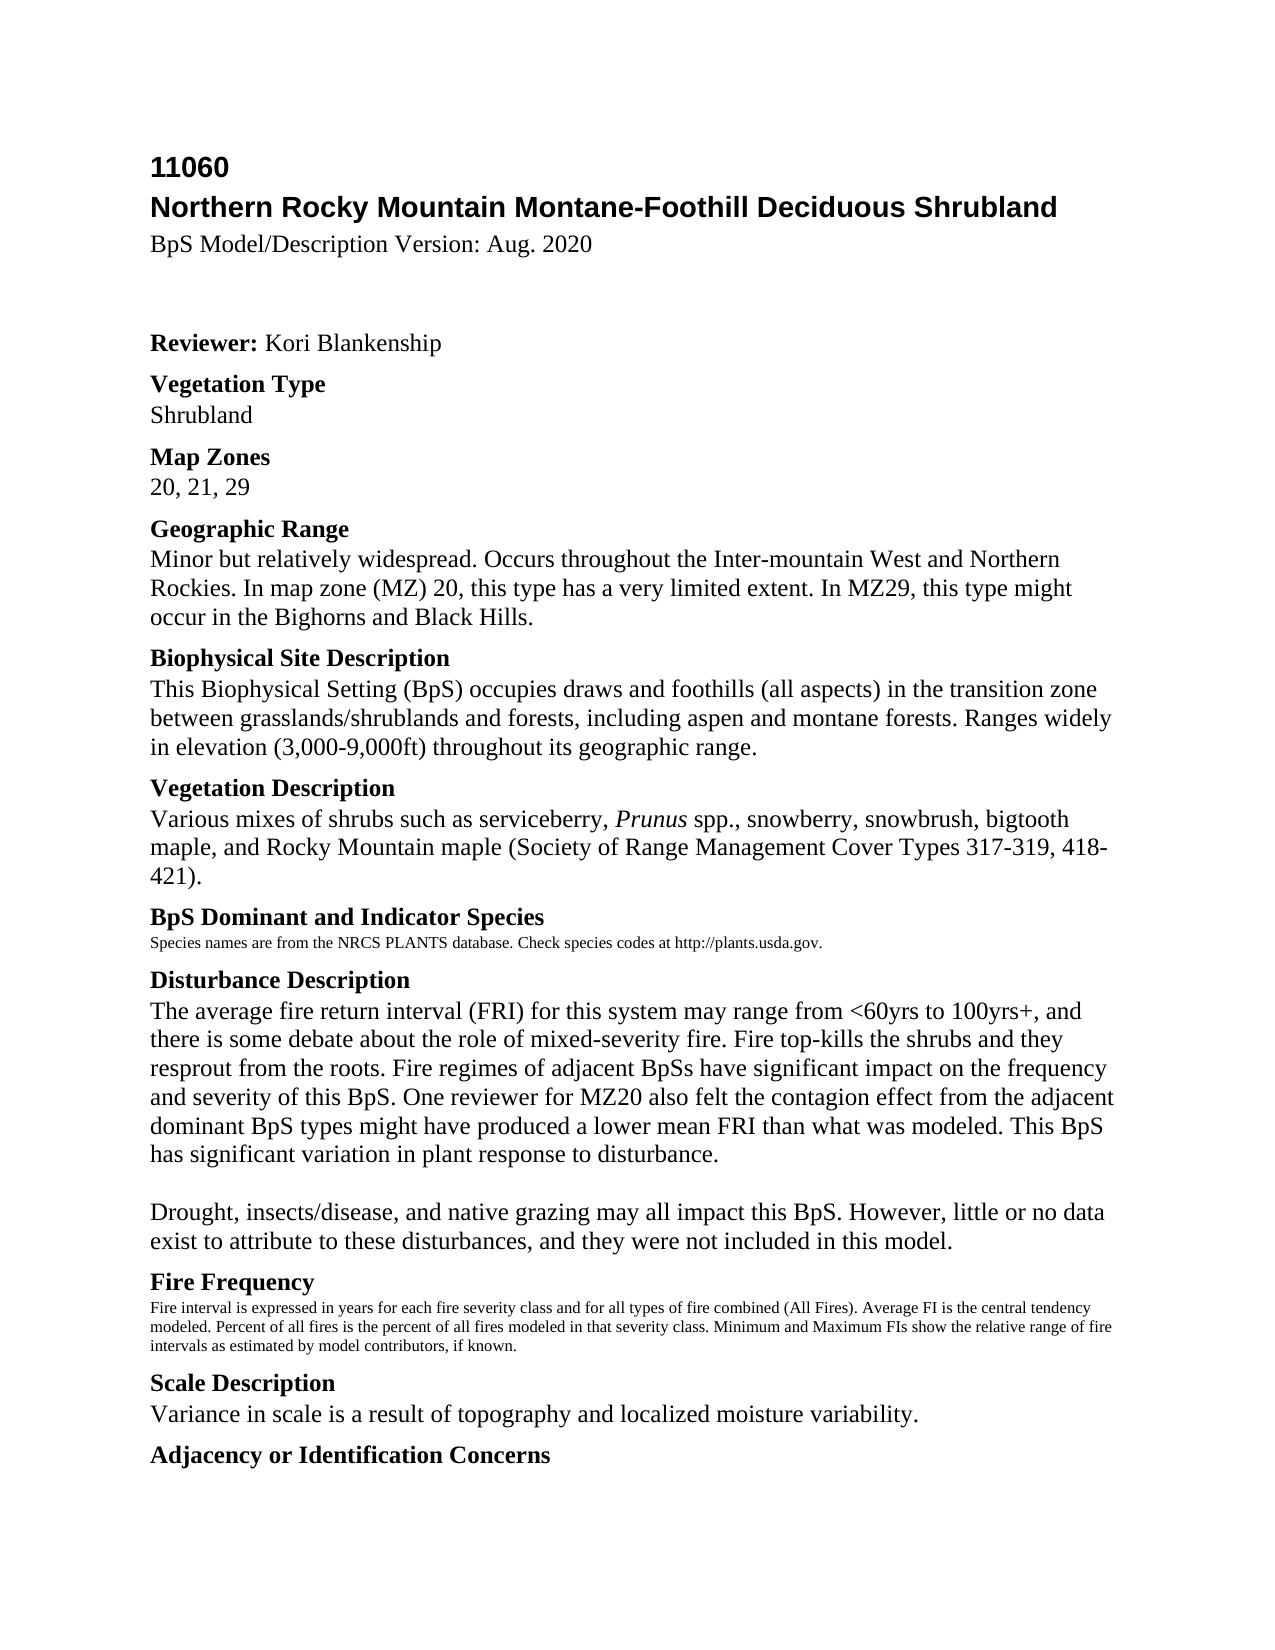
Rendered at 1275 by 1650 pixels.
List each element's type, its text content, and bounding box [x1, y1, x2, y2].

text This Biophysical Setting (BpS) occupies draws and foothills (all aspects) in the transition zone between grasslands/shrublands and forests, including aspen and montane forests. Ranges widely in elevation (3,000-9,000ft) throughout its geographic range. [150, 674, 1125, 760]
title Northern Rocky Mountain Montane-Foothill Deciduous Shrubland [150, 190, 1125, 223]
text BpS Dominant and Indicator Species [150, 902, 1125, 931]
title 11060 [150, 150, 1125, 183]
text Species names are from the NRCS PLANTS database. Check species codes at http://plants.usda.gov. [150, 933, 1125, 952]
text Fire Frequency [150, 1267, 1125, 1296]
text BpS Model/Description Version: Aug. 2020 [150, 229, 1125, 258]
text Variance in scale is a result of topography and localized moisture variability. [150, 1399, 1125, 1427]
text Biophysical Site Description [150, 643, 1125, 672]
text Fire interval is expressed in years for each fire severity class and for all types of fire combined (All Fires). Average FI is the central tendency modeled. Percent of all fires is the percent of all fires modeled in that severity class. Minimum and Maximum FIs show the relative range of fire intervals as estimated by model contributors, if known. [150, 1298, 1125, 1355]
text Vegetation Type [150, 369, 1125, 398]
text Vegetation Description [150, 773, 1125, 802]
text Disturbance Description [150, 965, 1125, 994]
text Geographic Range [150, 514, 1125, 542]
text Adjacency or Identification Concerns [150, 1440, 1125, 1469]
text Drought, insects/disease, and native grazing may all impact this BpS. However, little or no data exist to attribute to these disturbances, and they were not included in this model. [150, 1197, 1125, 1254]
text Scale Description [150, 1368, 1125, 1397]
text The average fire return interval (FRI) for this system may range from <60yrs to 100yrs+, and there is some debate about the role of mixed-severity fire. Fire top-kills the shrubs and they resprout from the roots. Fire regimes of adjacent BpSs have significant impact on the frequency and severity of this BpS. One reviewer for MZ20 also felt the contagion effect from the adjacent dominant BpS types might have produced a lower mean FRI than what was modeled. This BpS has significant variation in plant response to disturbance. [150, 996, 1125, 1168]
text Shrubland [150, 400, 1125, 429]
text Various mixes of shrubs such as serviceberry, Prunus spp., snowberry, snowbrush, bigtooth maple, and Rocky Mountain maple (Society of Range Management Cover Types 317-319, 418-421). [150, 804, 1125, 890]
text 20, 21, 29 [150, 472, 1125, 501]
text Reviewer: Kori Blankenship [150, 328, 1125, 357]
text Minor but relatively widespread. Occurs throughout the Inter-mountain West and Northern Rockies. In map zone (MZ) 20, this type has a very limited extent. In MZ29, this type might occur in the Bighorns and Black Hills. [150, 544, 1125, 631]
text Map Zones [150, 442, 1125, 470]
